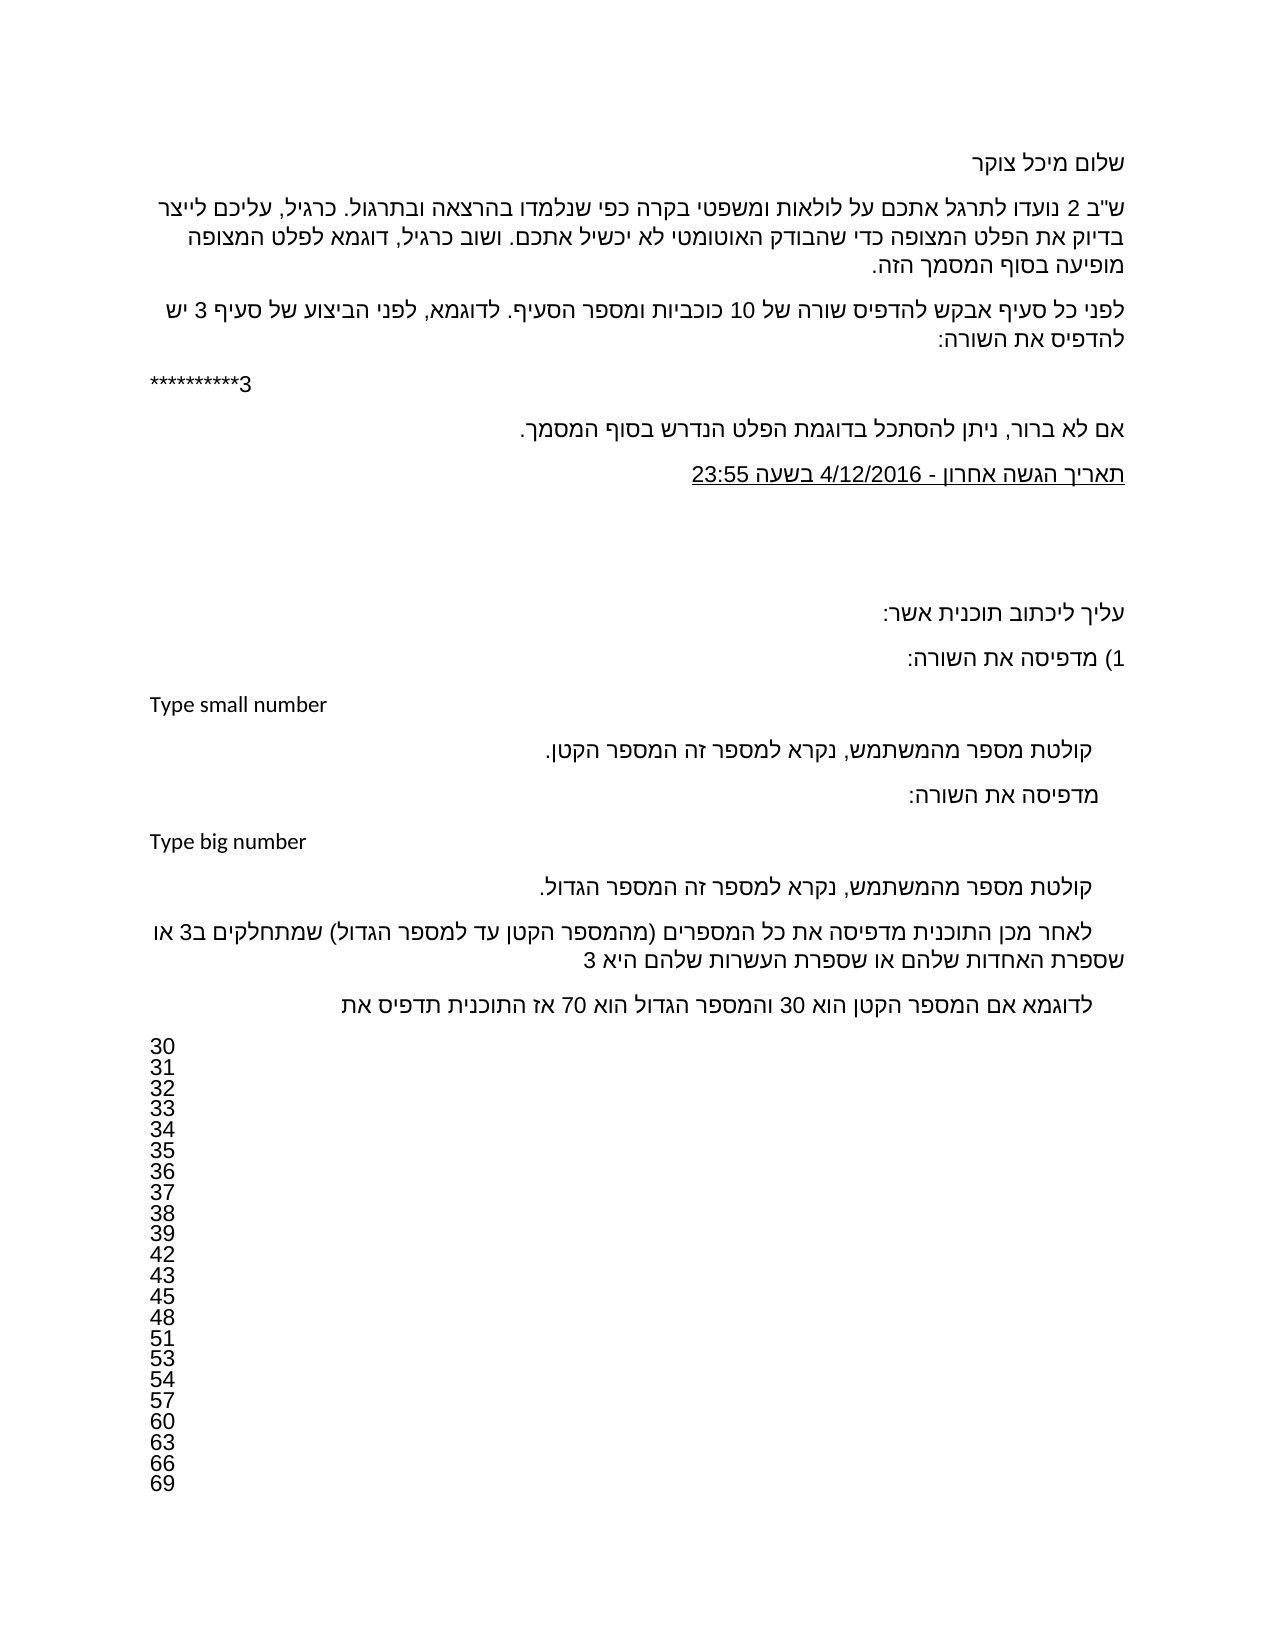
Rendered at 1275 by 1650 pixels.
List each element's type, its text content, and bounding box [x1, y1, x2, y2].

text 37 [150, 1183, 1125, 1204]
text 3********** [150, 371, 1125, 397]
text לפני כל סעיף אבקש להדפיס שורה של 10 כוכביות ומספר הסעיף. לדוגמא, לפני הביצוע של סעיף 3 יש להדפיס את השורה: [150, 297, 1125, 352]
text 53 [150, 1350, 1125, 1371]
text 66 [150, 1454, 1125, 1475]
text 39 [150, 1225, 1125, 1246]
text 51 [150, 1329, 1125, 1350]
text Type small number [150, 690, 1125, 718]
text לדוגמא אם המספר הקטן הוא 30 והמספר הגדול הוא 70 אז התוכנית תדפיס את [150, 992, 1125, 1019]
text 33 [150, 1100, 1125, 1121]
text 35 [150, 1142, 1125, 1163]
text 34 [150, 1121, 1125, 1142]
text 36 [150, 1163, 1125, 1183]
text קולטת מספר מהמשתמש, נקרא למספר זה המספר הגדול. [150, 874, 1125, 900]
text 48 [150, 1308, 1125, 1329]
text אם לא ברור, ניתן להסתכל בדוגמת הפלט הנדרש בסוף המסמך. [150, 416, 1125, 442]
text Type big number [150, 827, 1125, 855]
text 45 [150, 1288, 1125, 1308]
text 1) מדפיסה את השורה: [150, 645, 1125, 671]
text 60 [150, 1413, 1125, 1433]
text 42 [150, 1246, 1125, 1267]
text 57 [150, 1392, 1125, 1413]
text 63 [150, 1433, 1125, 1454]
text 43 [150, 1267, 1125, 1288]
text עליך ליכתוב תוכנית אשר: [150, 600, 1125, 626]
text תאריך הגשה אחרון - 4/12/2016 בשעה 23:55 [150, 461, 1125, 487]
text ש"ב 2 נועדו לתרגל אתכם על לולאות ומשפטי בקרה כפי שנלמדו בהרצאה ובתרגול. כרגיל, עליכם לייצר בדיוק את הפלט המצופה כדי שהבודק האוטומטי לא יכשיל אתכם. ושוב כרגיל, דוגמא לפלט המצופה מופיעה בסוף המסמך הזה. [150, 195, 1125, 278]
text 54 [150, 1371, 1125, 1392]
text 32 [150, 1079, 1125, 1100]
text מדפיסה את השורה: [150, 782, 1125, 808]
text 69 [150, 1475, 1125, 1496]
text שלום מיכל צוקר [150, 150, 1125, 176]
text לאחר מכן התוכנית מדפיסה את כל המספרים (מהמספר הקטן עד למספר הגדול) שמתחלקים ב3 או שספרת האחדות שלהם או שספרת העשרות שלהם היא 3 [150, 919, 1125, 974]
text קולטת מספר מהמשתמש, נקרא למספר זה המספר הקטן. [150, 737, 1125, 763]
text 30 [150, 1038, 1125, 1058]
text 38 [150, 1204, 1125, 1225]
text 31 [150, 1058, 1125, 1079]
